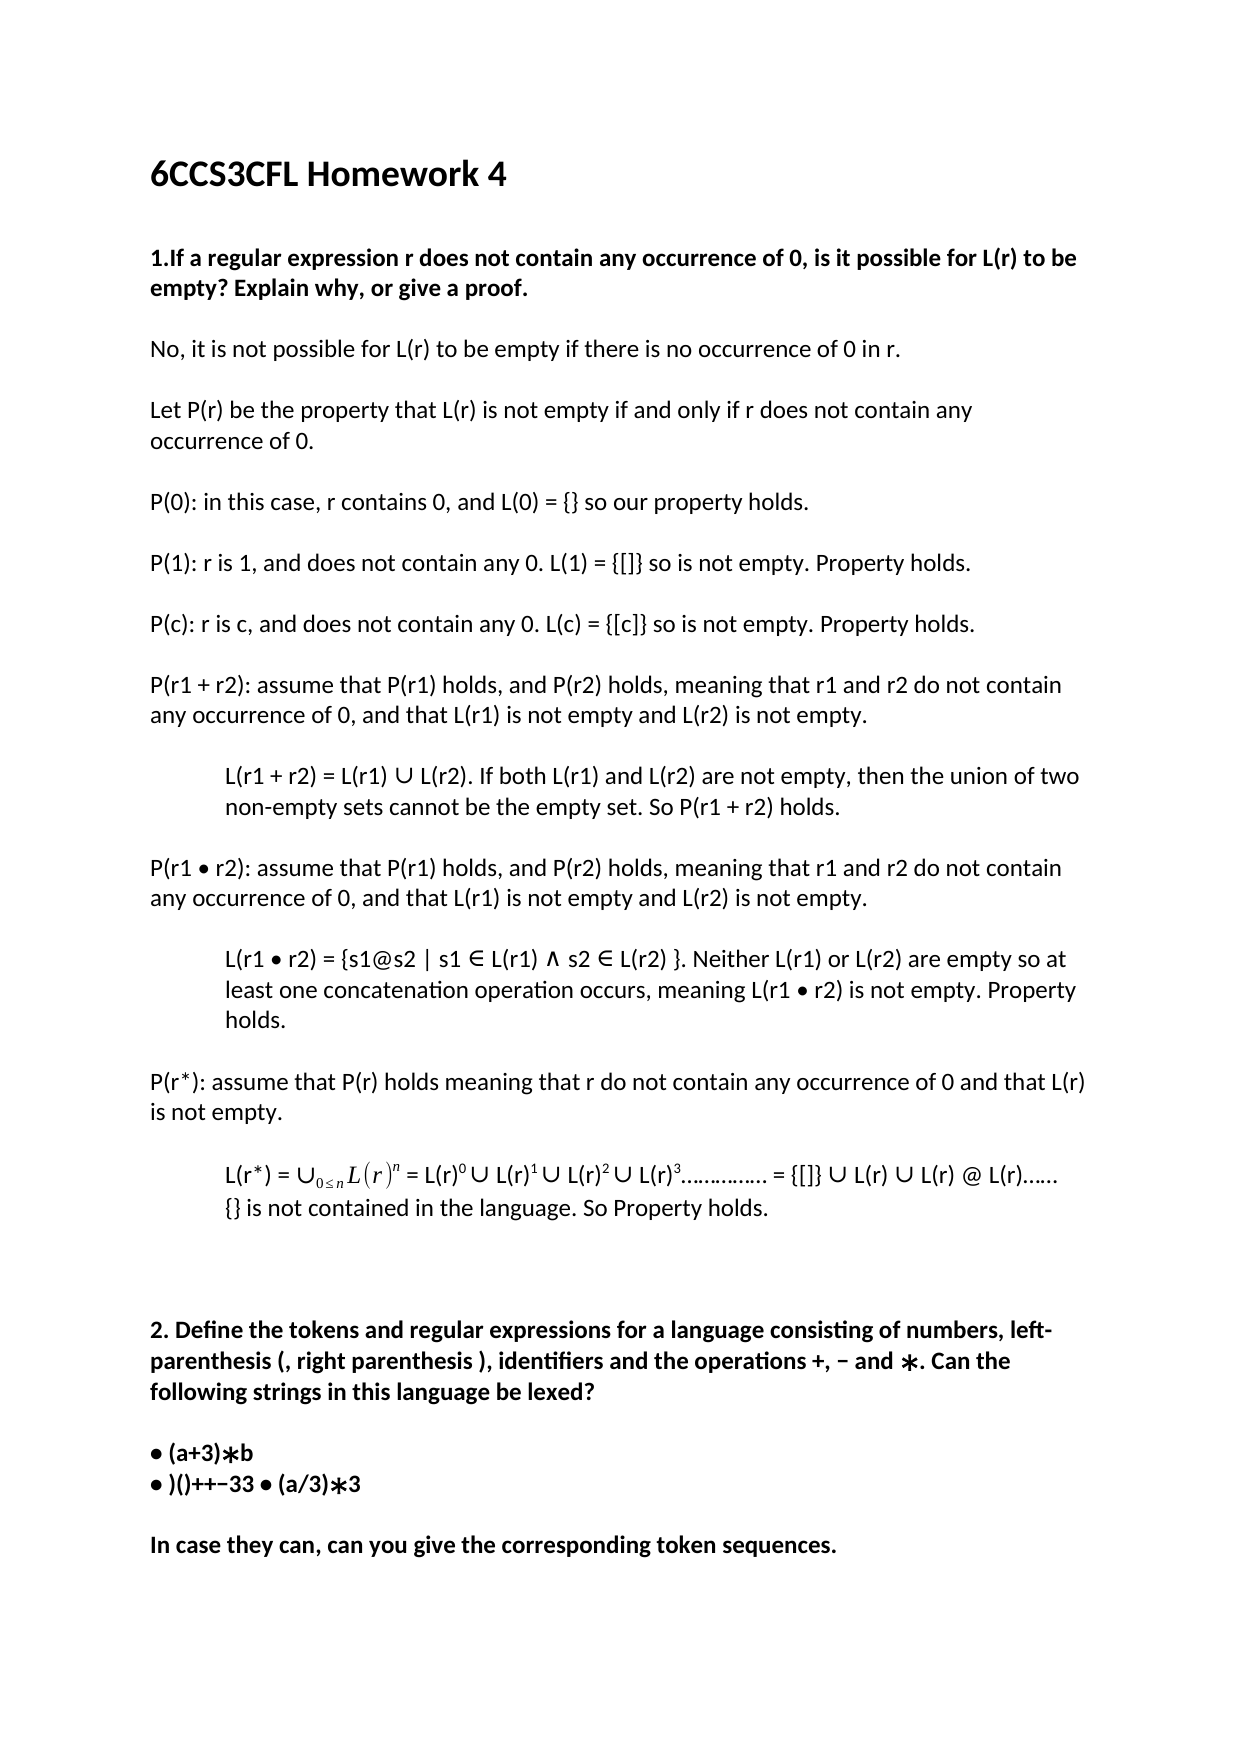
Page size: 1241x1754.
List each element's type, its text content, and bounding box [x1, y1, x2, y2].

text P(c): r is c, and does not contain any 0. L(c) = {[c]} so is not empty. Property holds. [150, 608, 1090, 638]
text L(r1 • r2) = {s1@s2 | s1 L(r1) s2 L(r2) }. Neither L(r1) or L(r2) are empty so at least one concatenation operation occurs, meaning L(r1 • r2) is not empty. Property holds. [225, 944, 1090, 1035]
text 2. Define the tokens and regular expressions for a language consisting of numbers, left-parenthesis (, right parenthesis ), identifiers and the operations +, − and ∗. Can the following strings in this language be lexed? [150, 1314, 1090, 1406]
text P(r1 • r2): assume that P(r1) holds, and P(r2) holds, meaning that r1 and r2 do not contain any occurrence of 0, and that L(r1) is not empty and L(r2) is not empty. [150, 852, 1090, 913]
text L(r1 + r2) = L(r1) L(r2). If both L(r1) and L(r2) are not empty, then the union of two non-empty sets cannot be the empty set. So P(r1 + r2) holds. [225, 761, 1090, 822]
text L(r*) = = L(r)0 L(r)1 L(r)2 L(r)3…………… = {[]} L(r) L(r) @ L(r)…… [150, 1157, 1090, 1192]
text • )()++−33 • (a/3)∗3 [150, 1468, 1090, 1499]
text In case they can, can you give the corresponding token sequences. [150, 1529, 1090, 1560]
text • (a+3)∗b [150, 1437, 1090, 1468]
text Let P(r) be the property that L(r) is not empty if and only if r does not contain any occurrence of 0. [150, 394, 1090, 455]
text P(r*): assume that P(r) holds meaning that r do not contain any occurrence of 0 and that L(r) is not empty. [150, 1066, 1090, 1127]
text 6CCS3CFL Homework 4 [150, 150, 1090, 196]
text P(0): in this case, r contains 0, and L(0) = {} so our property holds. [150, 486, 1090, 516]
text P(1): r is 1, and does not contain any 0. L(1) = {[]} so is not empty. Property holds. [150, 547, 1090, 577]
text No, it is not possible for L(r) to be empty if there is no occurrence of 0 in r. [150, 333, 1090, 364]
text {} is not contained in the language. So Property holds. [150, 1192, 1090, 1223]
text P(r1 + r2): assume that P(r1) holds, and P(r2) holds, meaning that r1 and r2 do not contain any occurrence of 0, and that L(r1) is not empty and L(r2) is not empty. [150, 669, 1090, 730]
text 1.If a regular expression r does not contain any occurrence of 0, is it possible for L(r) to be empty? Explain why, or give a proof. [150, 242, 1090, 303]
